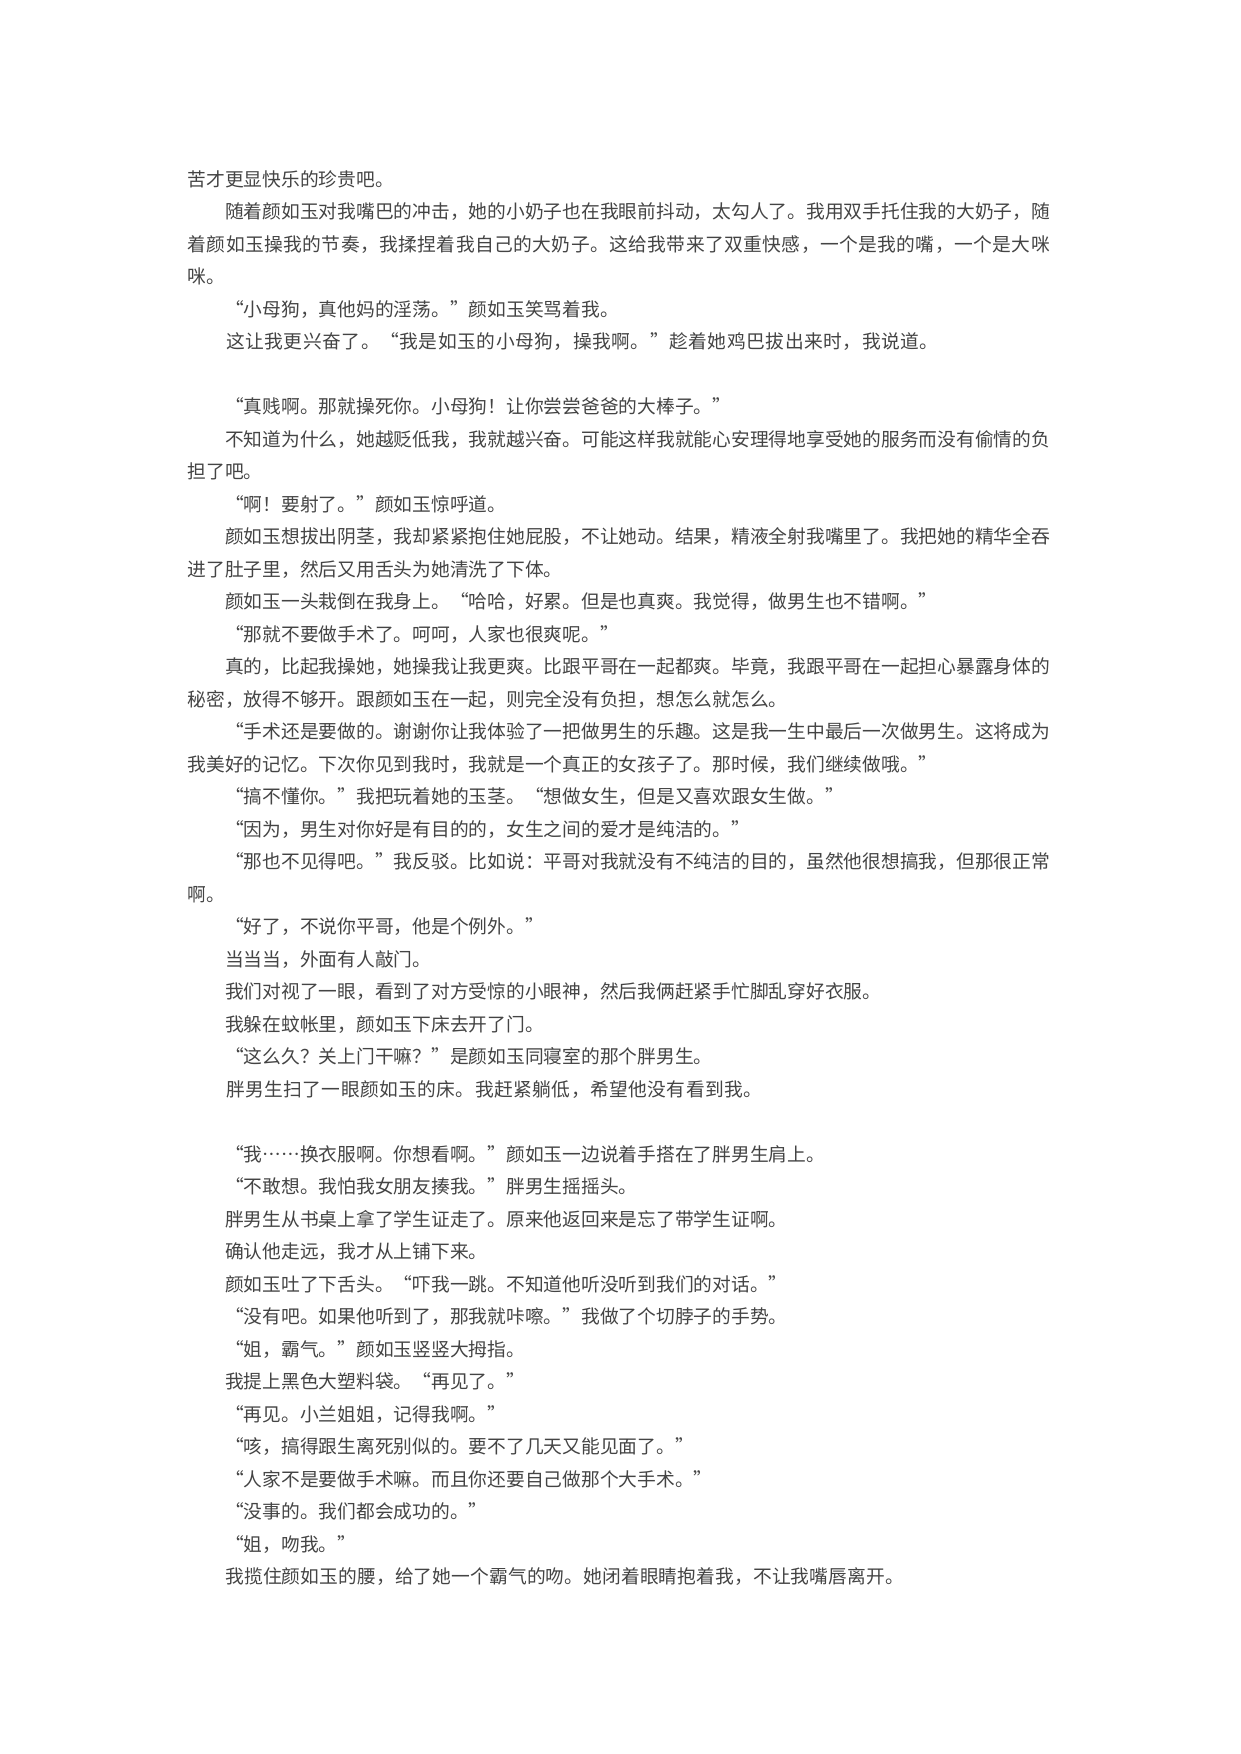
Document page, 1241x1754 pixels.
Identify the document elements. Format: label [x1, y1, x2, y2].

text [187, 162, 1053, 1592]
